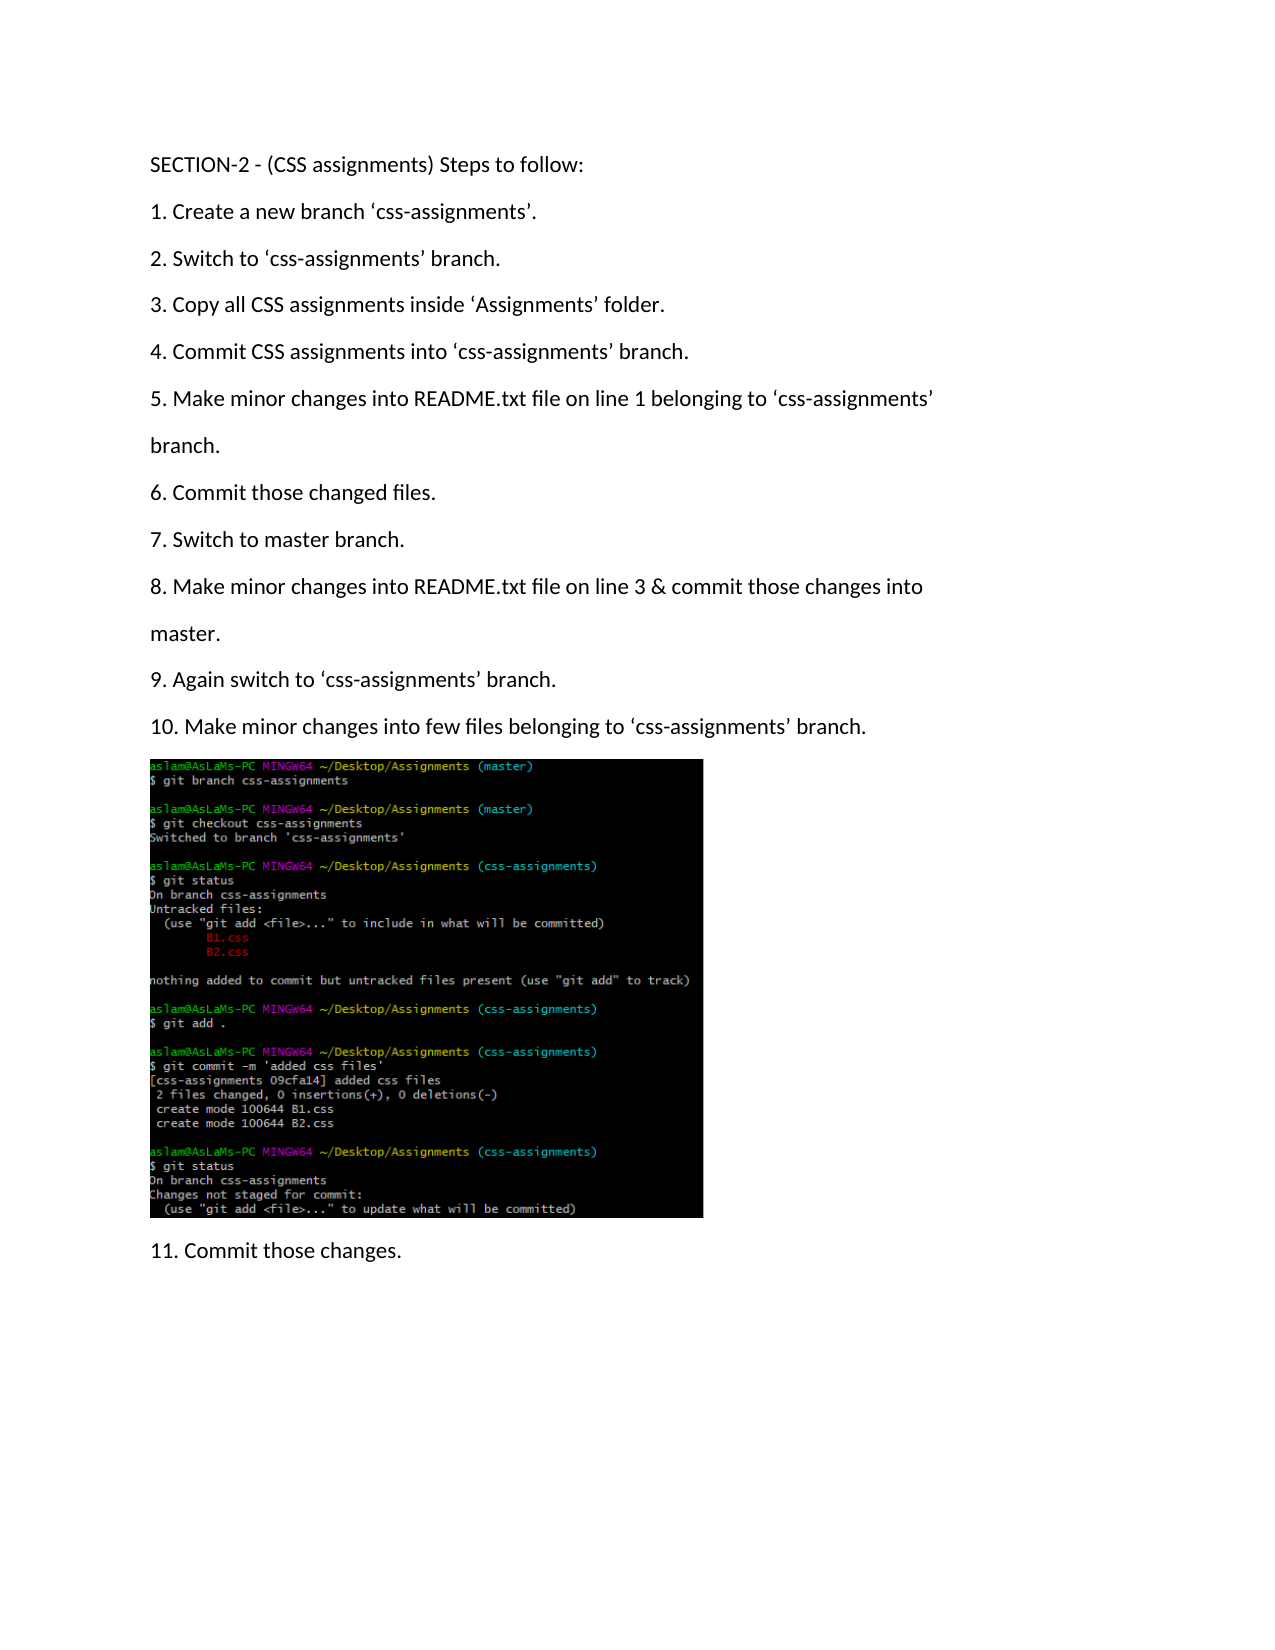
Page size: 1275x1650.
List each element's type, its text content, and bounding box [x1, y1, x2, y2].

text branch. [150, 431, 1125, 459]
text 9. Again switch to ‘css-assignments’ branch. [150, 666, 1125, 694]
text SECTION-2 - (CSS assignments) Steps to follow: [150, 150, 1125, 178]
text 10. Make minor changes into few files belonging to ‘css-assignments’ branch. [150, 712, 1125, 741]
text 4. Commit CSS assignments into ‘css-assignments’ branch. [150, 337, 1125, 366]
text 3. Copy all CSS assignments inside ‘Assignments’ folder. [150, 291, 1125, 319]
text 5. Make minor changes into README.txt file on line 1 belonging to ‘css-assignments’ [150, 384, 1125, 412]
text 11. Commit those changes. [150, 1236, 1125, 1264]
text 1. Create a new branch ‘css-assignments’. [150, 197, 1125, 225]
text 2. Switch to ‘css-assignments’ branch. [150, 244, 1125, 272]
text 7. Switch to master branch. [150, 525, 1125, 553]
text 8. Make minor changes into README.txt file on line 3 & commit those changes into [150, 572, 1125, 600]
text 6. Commit those changed files. [150, 478, 1125, 506]
picture [150, 759, 704, 1218]
text master. [150, 619, 1125, 647]
